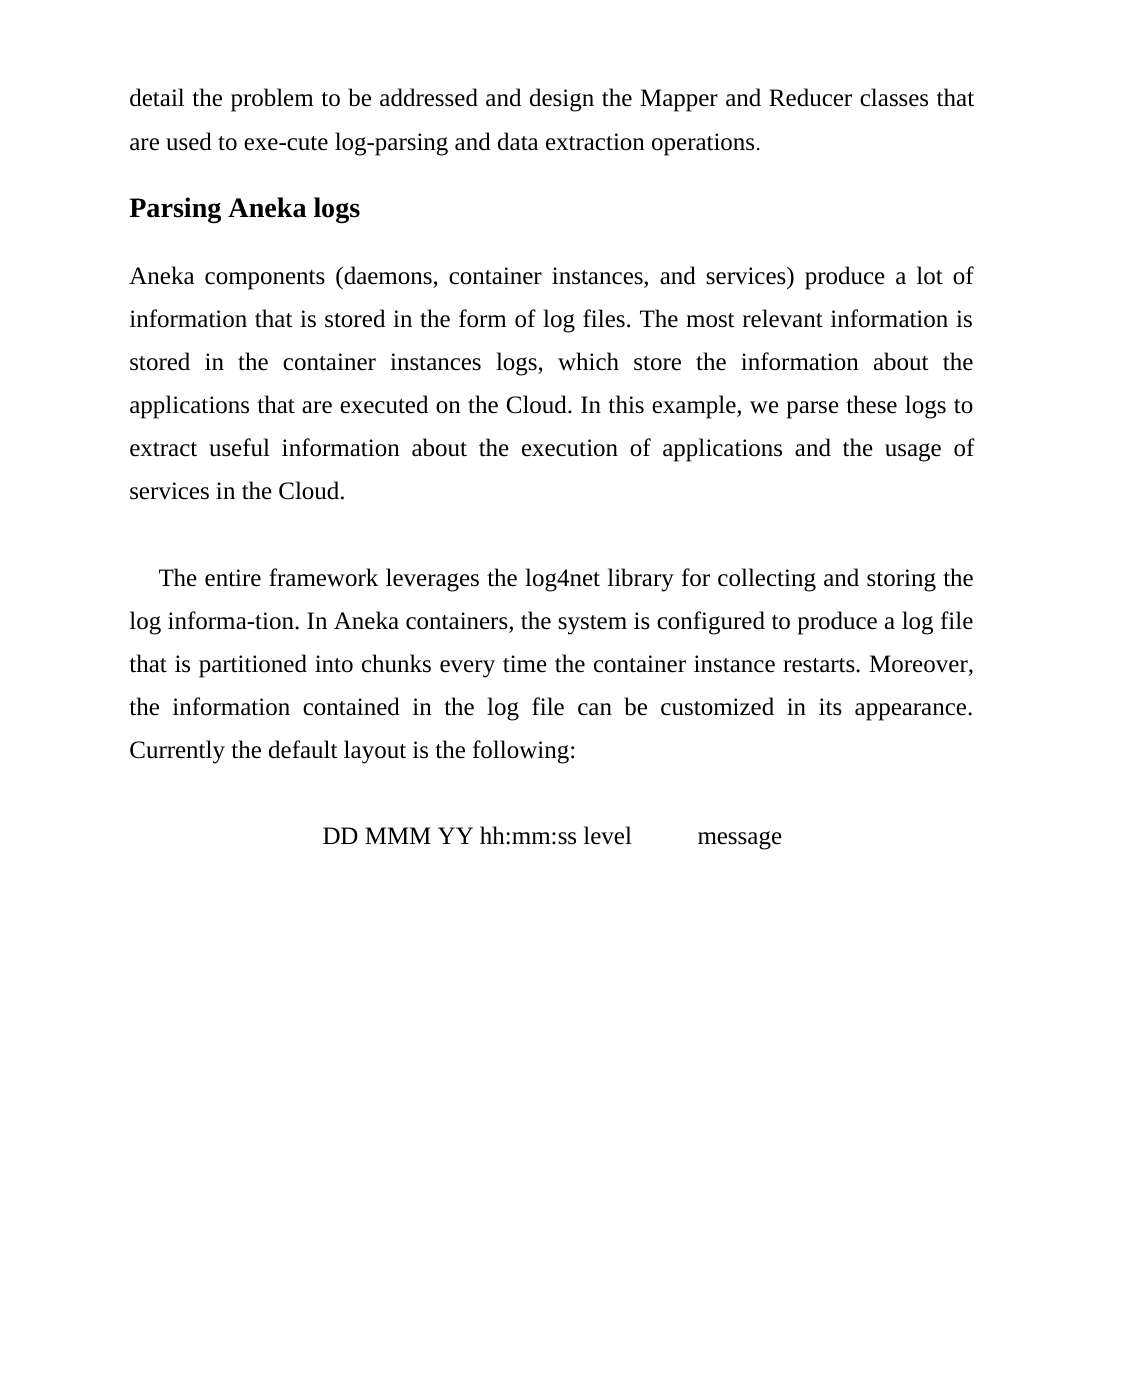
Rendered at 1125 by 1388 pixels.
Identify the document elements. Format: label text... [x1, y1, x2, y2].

text DD MMM YY hh:mm:ss level message [129, 821, 975, 850]
text The entire framework leverages the log4net library for collecting and storing the log informa-tion. In Aneka containers, the system is configured to produce a log file that is partitioned into chunks every time the container instance restarts. Moreover, the information contained in the log file can be customized in its appearance. Currently the default layout is the following: [129, 563, 975, 764]
text Parsing Aneka logs [129, 191, 975, 223]
text Aneka components (daemons, container instances, and services) produce a lot of information that is stored in the form of log files. The most relevant information is stored in the container instances logs, which store the information about the applications that are executed on the Cloud. In this example, we parse these logs to extract useful information about the execution of applications and the usage of services in the Cloud. [129, 261, 975, 505]
text detail the problem to be addressed and design the Mapper and Reducer classes that are used to exe-cute log-parsing and data extraction operations. [129, 83, 975, 155]
